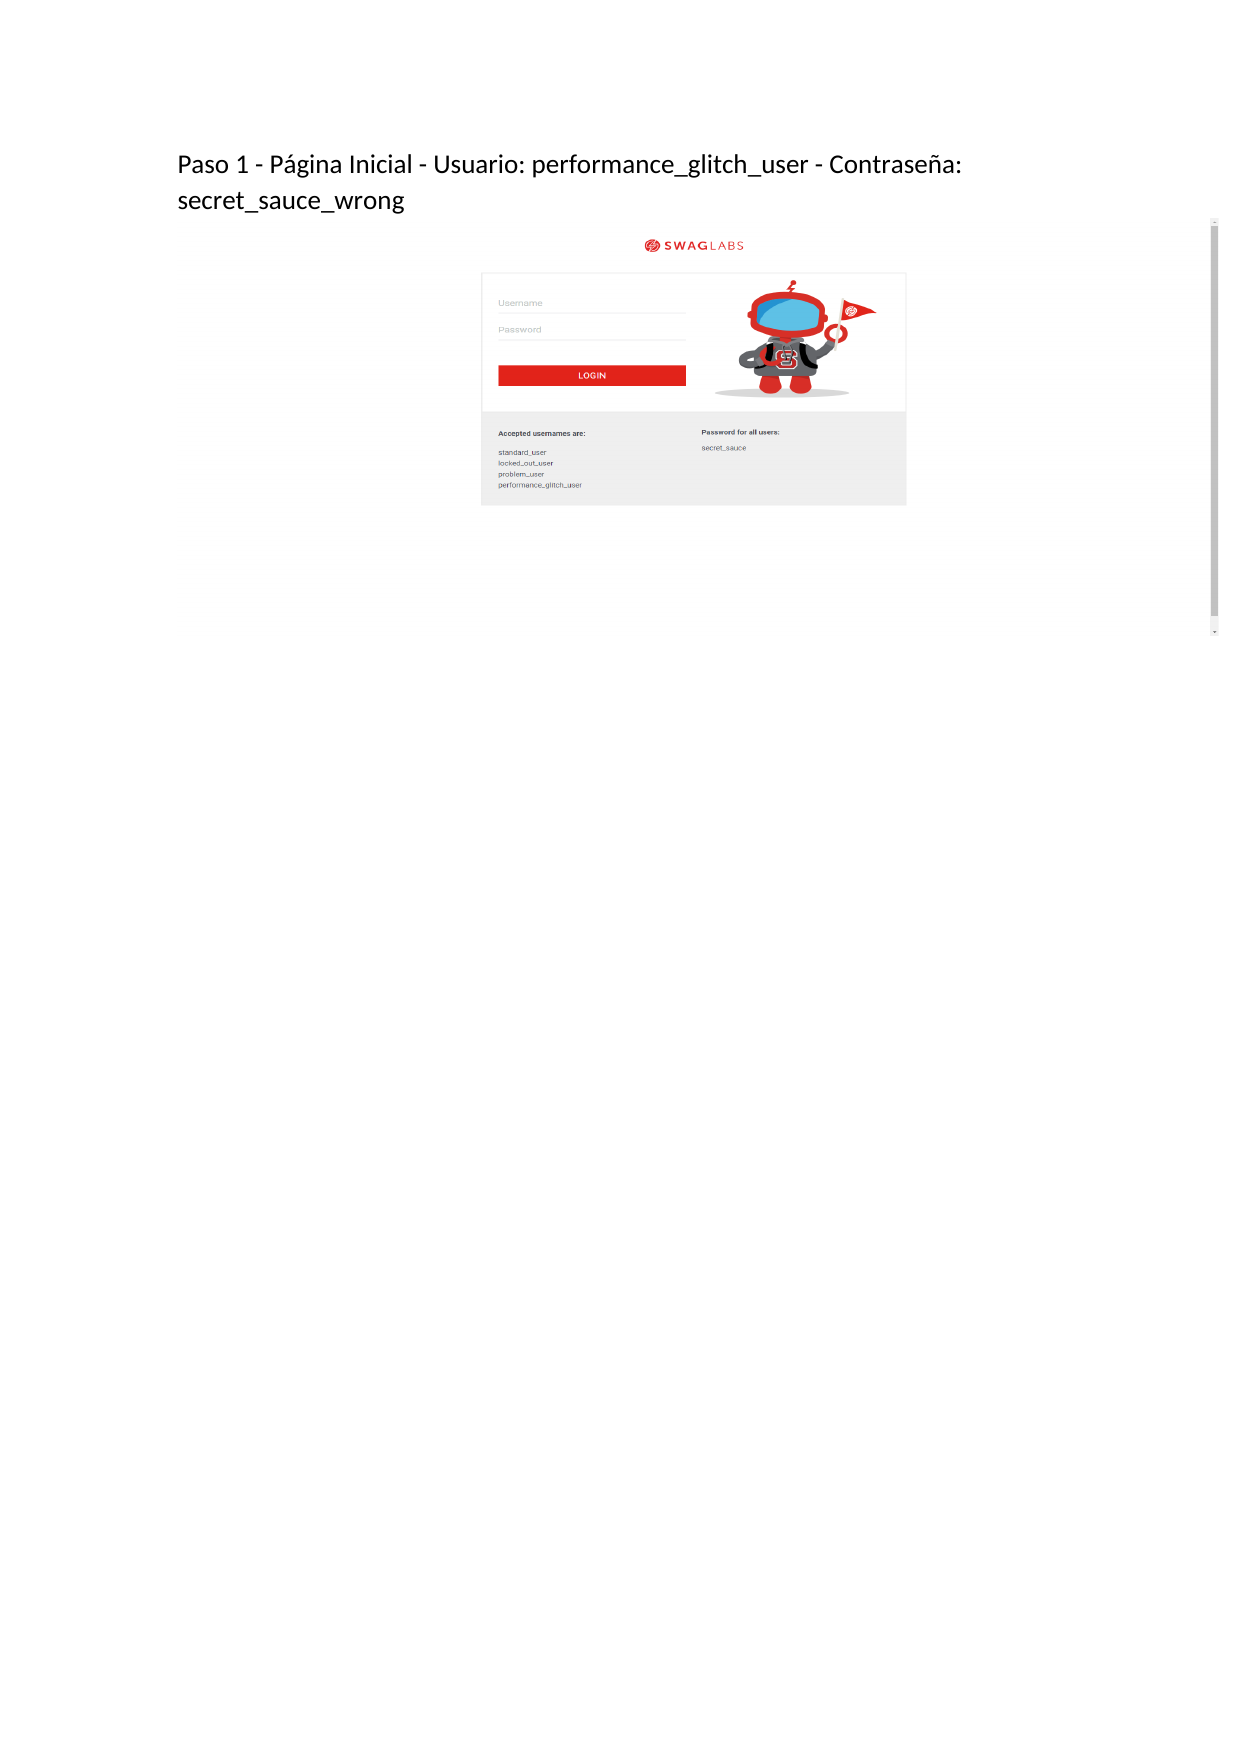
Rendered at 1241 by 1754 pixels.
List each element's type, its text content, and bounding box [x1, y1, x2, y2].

text Paso 1 - Página Inicial - Usuario: performance_glitch_user - Contraseña: secret_sauce_wrong [177, 148, 1063, 218]
picture [177, 218, 1219, 636]
